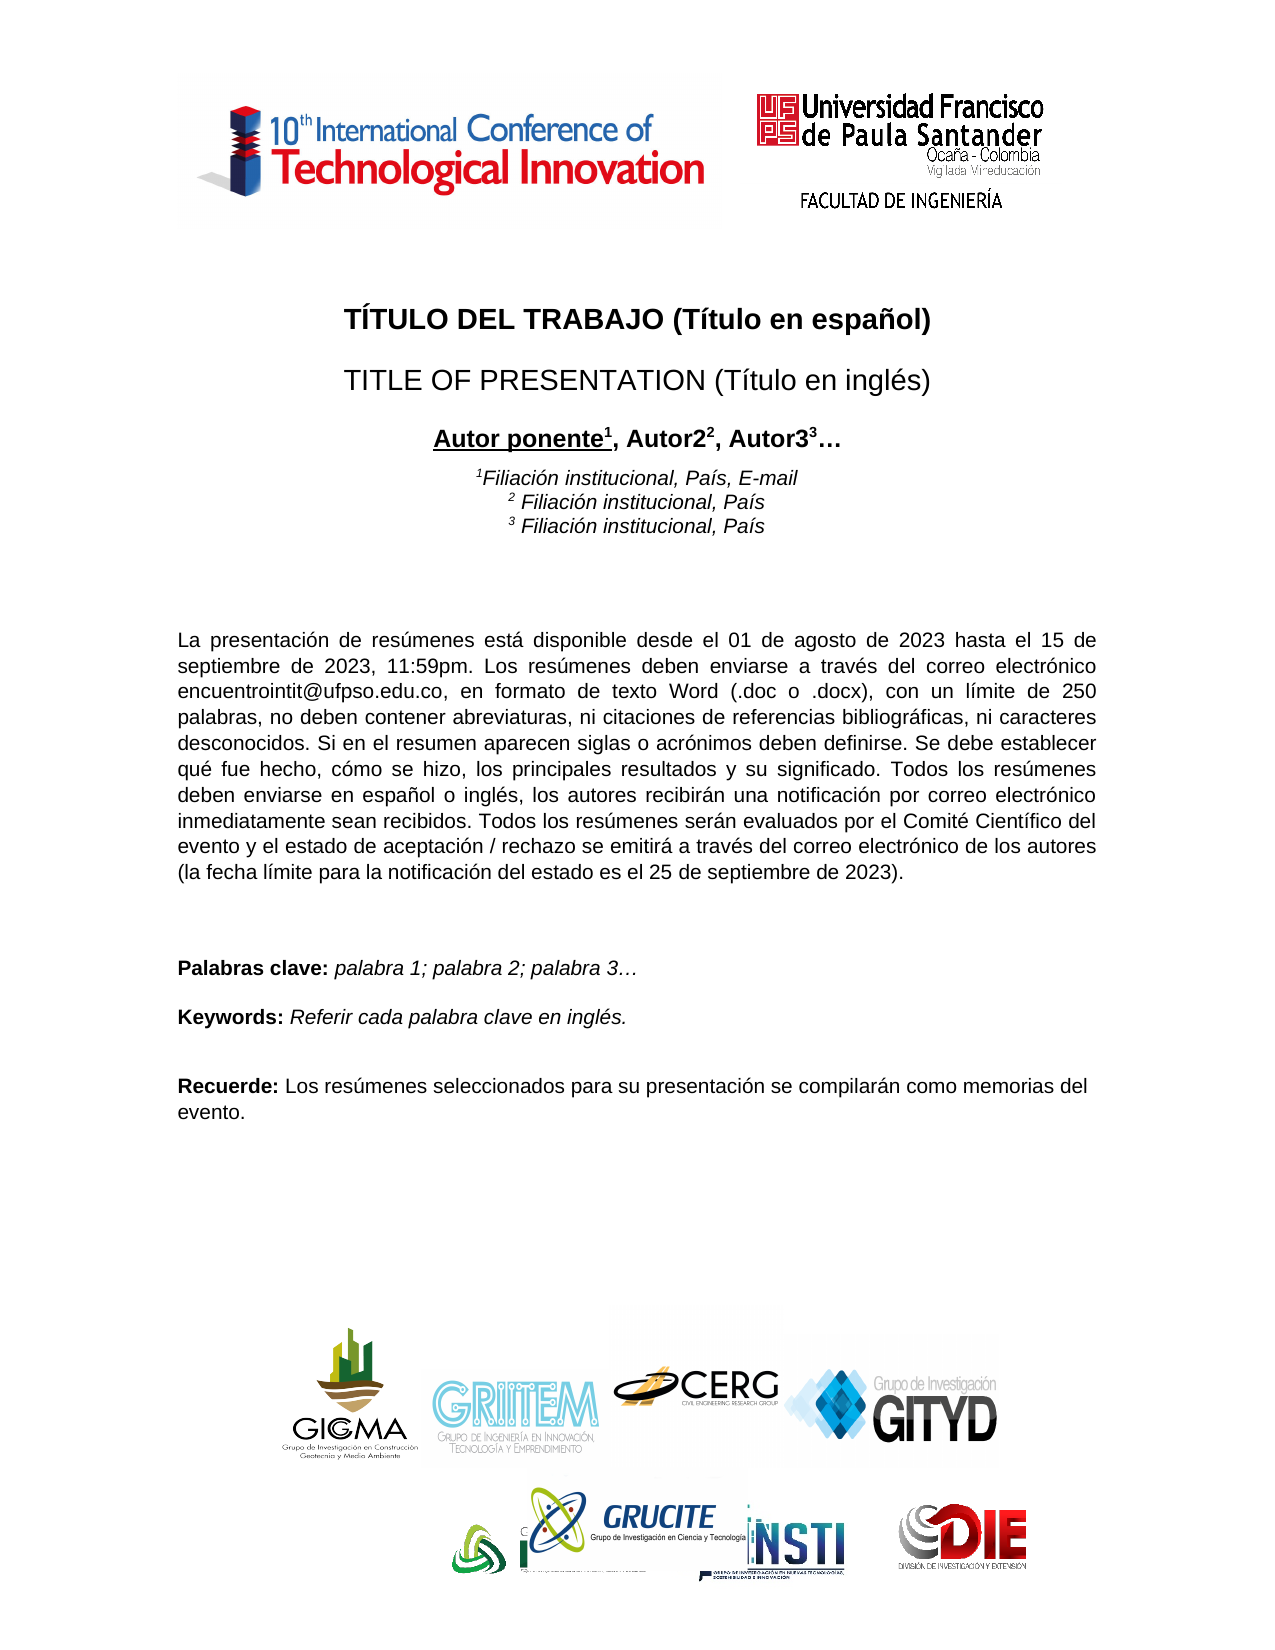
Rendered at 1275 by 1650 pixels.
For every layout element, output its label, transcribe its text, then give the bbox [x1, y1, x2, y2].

text Autor ponente1, Autor22, Autor33… [177, 424, 1098, 453]
text Recuerde: Los resúmenes seleccionados para su presentación se compilarán como memorias del evento. [177, 1074, 1098, 1124]
text Palabras clave: palabra 1; palabra 2; palabra 3… [177, 956, 1098, 980]
text Keywords: Referir cada palabra clave en inglés. [177, 1005, 1098, 1029]
text 3 Filiación institucional, País [177, 513, 1098, 537]
text TITLE OF PRESENTATION (Título en inglés) [177, 363, 1098, 397]
text TÍTULO DEL TRABAJO (Título en español) [177, 302, 1098, 336]
picture [275, 1305, 1000, 1629]
text 1Filiación institucional, País, E-mail [177, 466, 1098, 489]
text 2 Filiación institucional, País [177, 489, 1098, 513]
picture [177, 73, 1067, 229]
picture [879, 1491, 1046, 1582]
